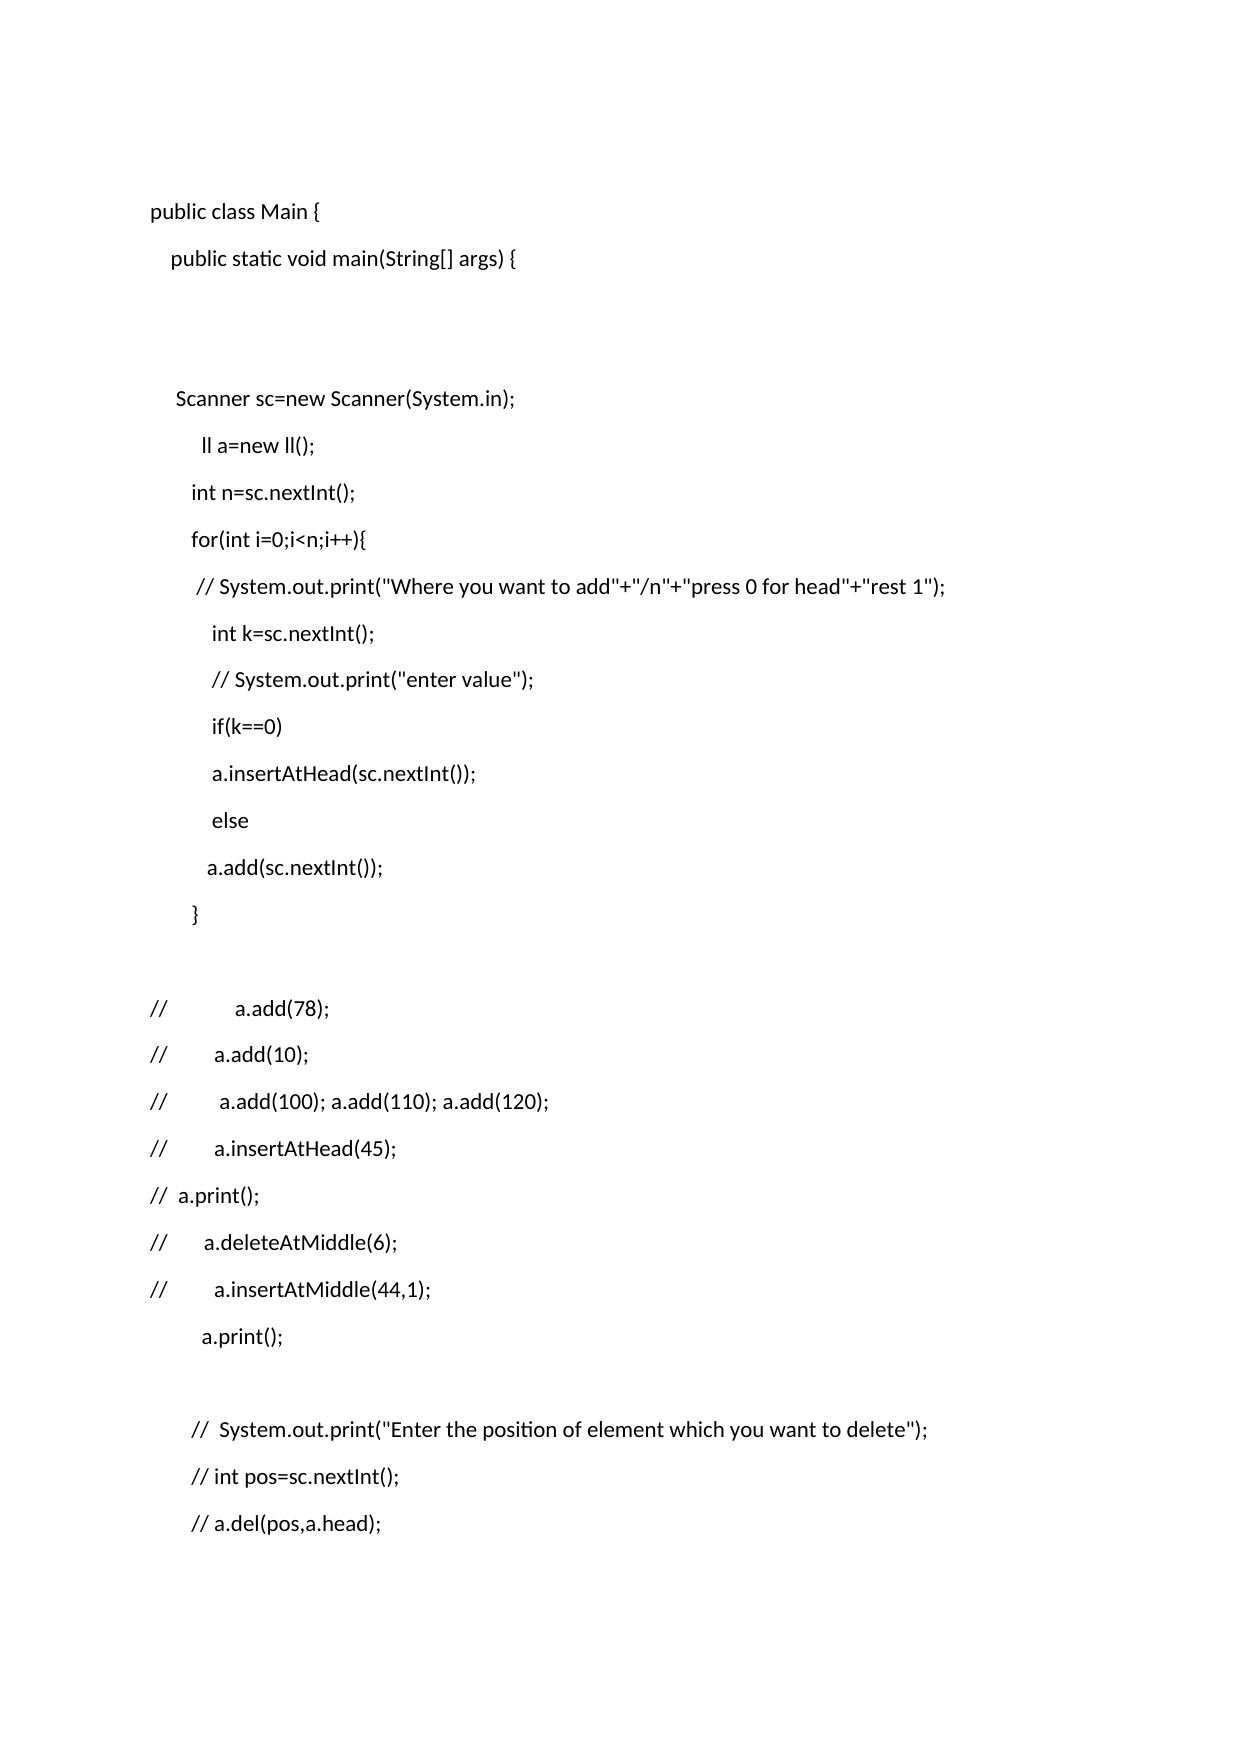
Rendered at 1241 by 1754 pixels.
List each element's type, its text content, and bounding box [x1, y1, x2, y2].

text } [150, 900, 1090, 928]
text // a.insertAtHead(45); [150, 1134, 1090, 1162]
text // a.del(pos,a.head); [150, 1509, 1090, 1537]
text else [150, 806, 1090, 834]
text int k=sc.nextInt(); [150, 619, 1090, 647]
text // a.add(10); [150, 1041, 1090, 1069]
text a.add(sc.nextInt()); [150, 853, 1090, 881]
text public static void main(String[] args) { [150, 244, 1090, 272]
text // System.out.print("Enter the position of element which you want to delete"); [150, 1416, 1090, 1444]
text // int pos=sc.nextInt(); [150, 1462, 1090, 1491]
text // a.add(78); [150, 994, 1090, 1022]
text // a.deleteAtMiddle(6); [150, 1228, 1090, 1256]
text int n=sc.nextInt(); [150, 478, 1090, 506]
text public class Main { [150, 197, 1090, 225]
text // a.print(); [150, 1181, 1090, 1209]
text Scanner sc=new Scanner(System.in); [150, 384, 1090, 412]
text if(k==0) [150, 712, 1090, 741]
text ll a=new ll(); [150, 431, 1090, 459]
text a.print(); [150, 1322, 1090, 1350]
text // System.out.print("enter value"); [150, 666, 1090, 694]
text // System.out.print("Where you want to add"+"/n"+"press 0 for head"+"rest 1"); [150, 572, 1090, 600]
text // a.insertAtMiddle(44,1); [150, 1275, 1090, 1303]
text a.insertAtHead(sc.nextInt()); [150, 759, 1090, 787]
text // a.add(100); a.add(110); a.add(120); [150, 1087, 1090, 1116]
text for(int i=0;i<n;i++){ [150, 525, 1090, 553]
